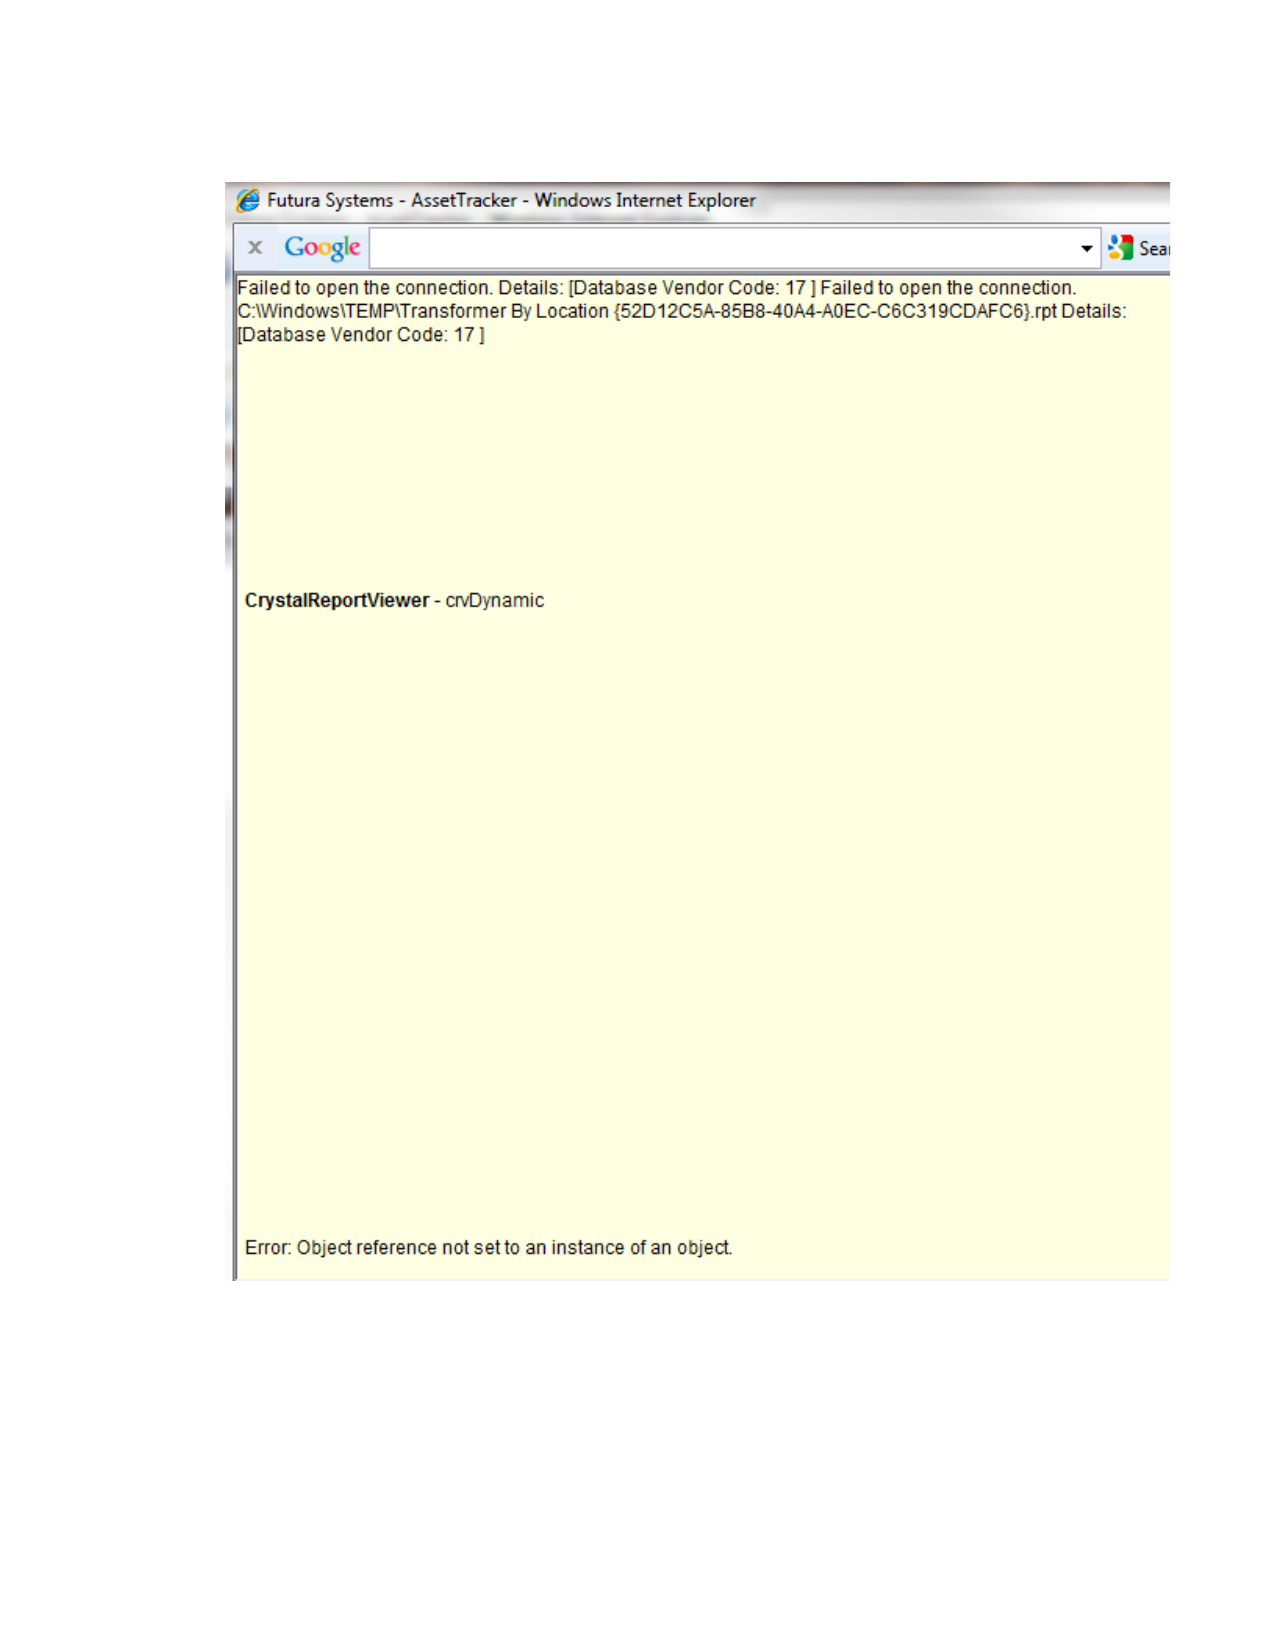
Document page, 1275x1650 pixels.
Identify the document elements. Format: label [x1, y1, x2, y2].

picture [225, 182, 1171, 1281]
